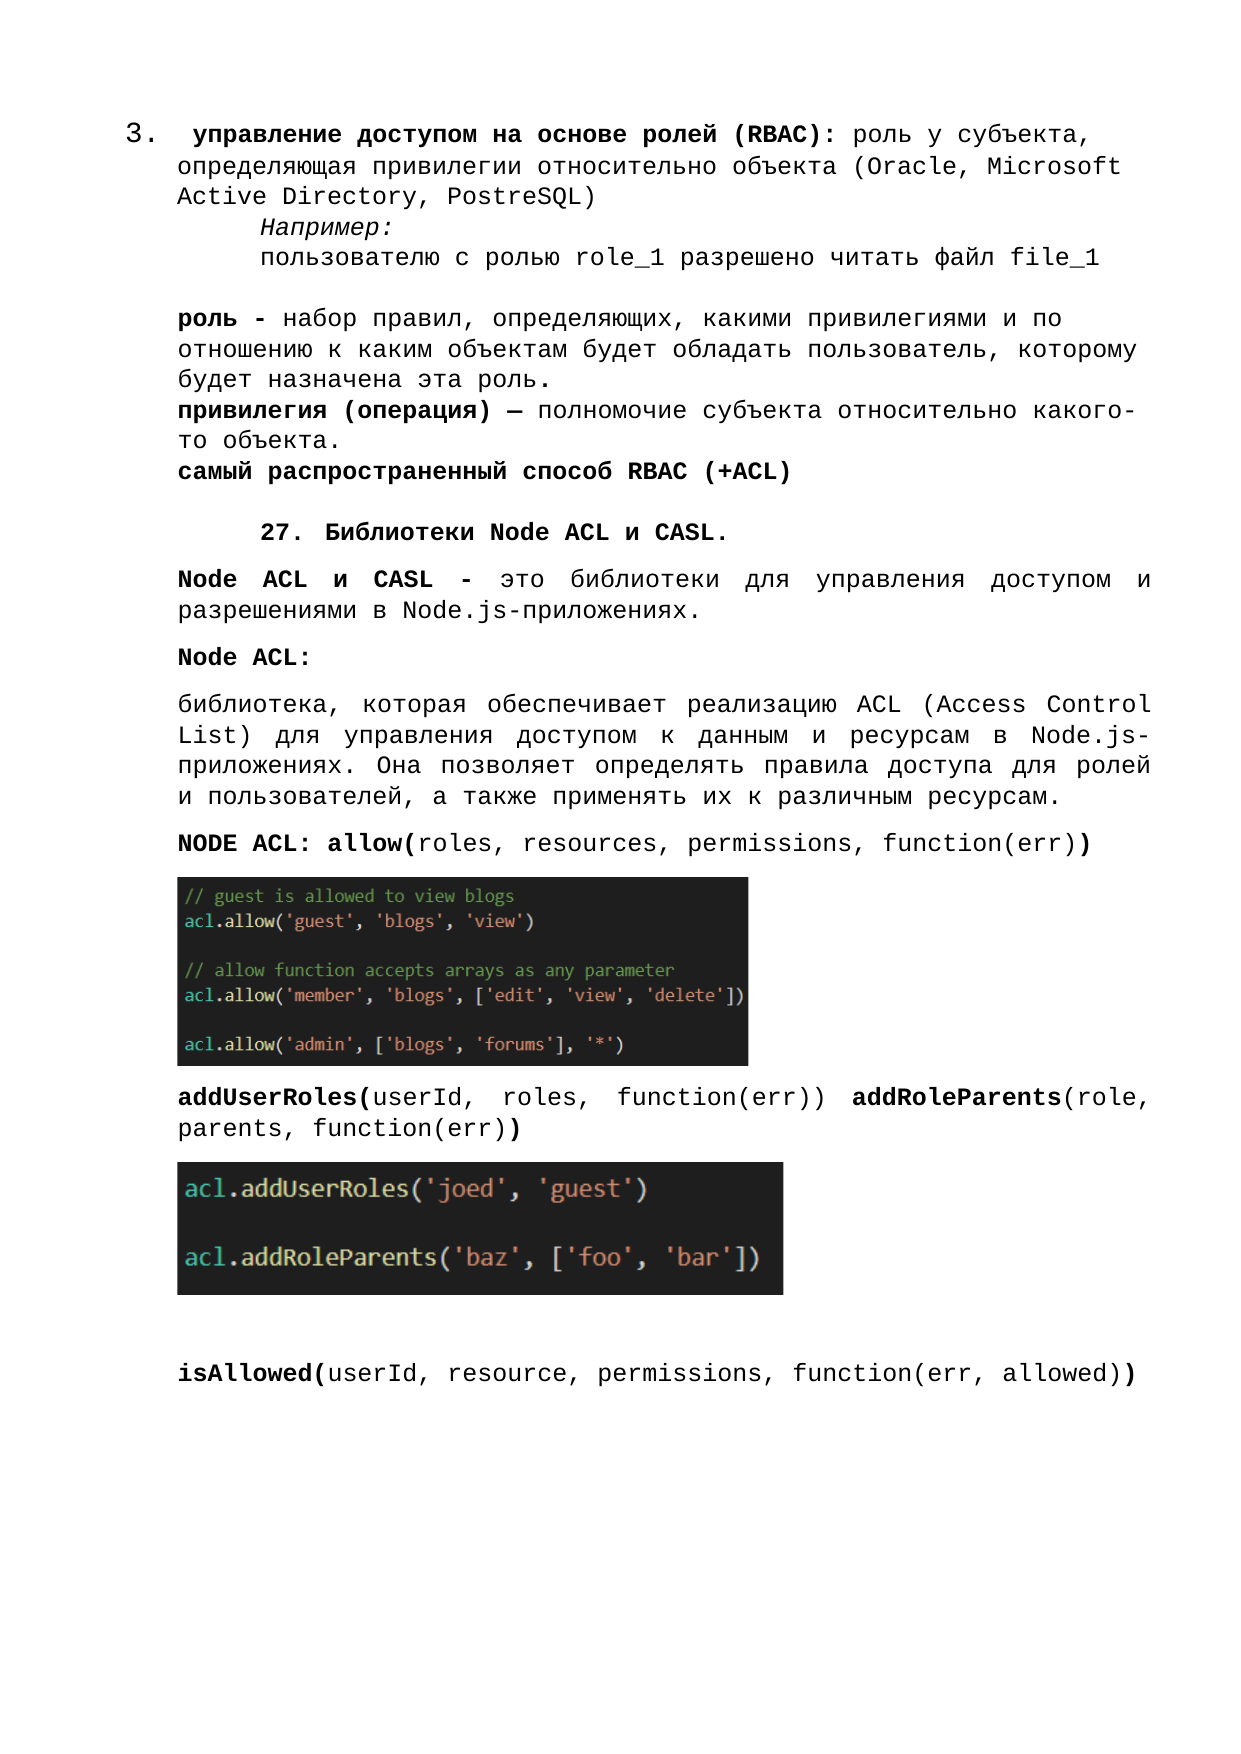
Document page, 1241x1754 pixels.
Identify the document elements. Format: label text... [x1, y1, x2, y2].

picture [177, 1162, 784, 1295]
text addUserRoles(userId, roles, function(err)) addRoleParents(role, parents, function(err)) [177, 1085, 1152, 1143]
list самый распространенный способ RBAC (+ACL) [177, 458, 1152, 487]
list пользователю с ролью role_1 разрешено читать файл file_1 [260, 245, 1152, 273]
text NODE ACL: allow(roles, resources, permissions, function(err)) [177, 830, 1152, 859]
text Node ACL: [177, 644, 1152, 673]
list 27. Библиотеки Node ACL и CASL. [260, 519, 1152, 548]
list привилегия (операция) — полномочие субъекта относительно какого-то объекта. [177, 397, 1152, 456]
text Node ACL и CASL - это библиотеки для управления доступом и разрешениями в Node.js-приложениях. [177, 567, 1152, 626]
text библиотека, которая обеспечивает реализацию ACL (Access Control List) для управления доступом к данным и ресурсам в Node.js-приложениях. Она позволяет определять правила доступа для ролей и пользователей, а также применять их к различным ресурсам. [177, 692, 1152, 812]
text isAllowed(userId, resource, permissions, function(err, allowed)) [177, 1361, 1152, 1389]
picture [177, 877, 749, 1066]
list Например: [260, 214, 1152, 243]
list роль - набор правил, определяющих, какими привилегиями и по отношению к каким объектам будет обладать пользователь, которому будет назначена эта роль. [177, 306, 1152, 395]
list управление доступом на основе ролей (RBAC): роль у субъекта, определяющая привилегии относительно объекта (Oracle, Microsoft Active Directory, PostreSQL) [177, 118, 1152, 212]
